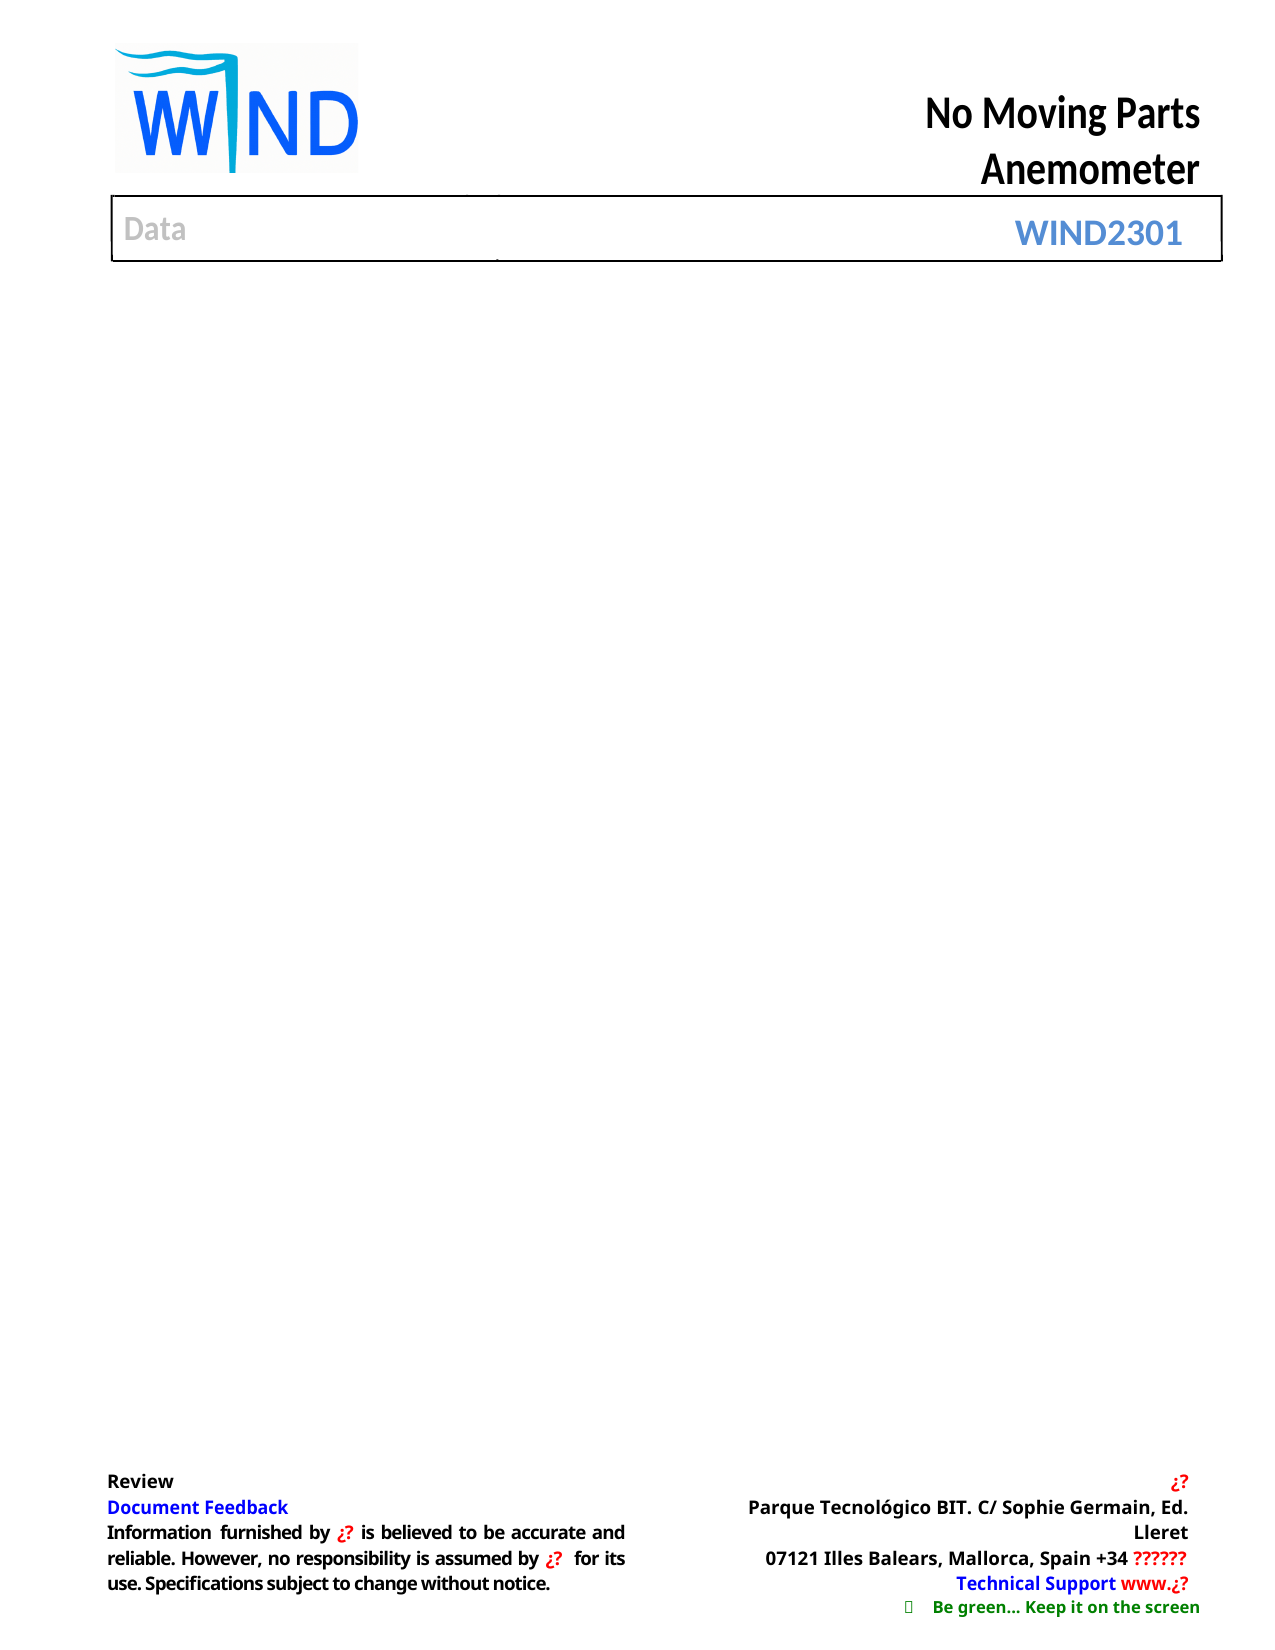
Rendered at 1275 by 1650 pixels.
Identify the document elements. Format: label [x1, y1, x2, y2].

picture [114, 43, 359, 172]
